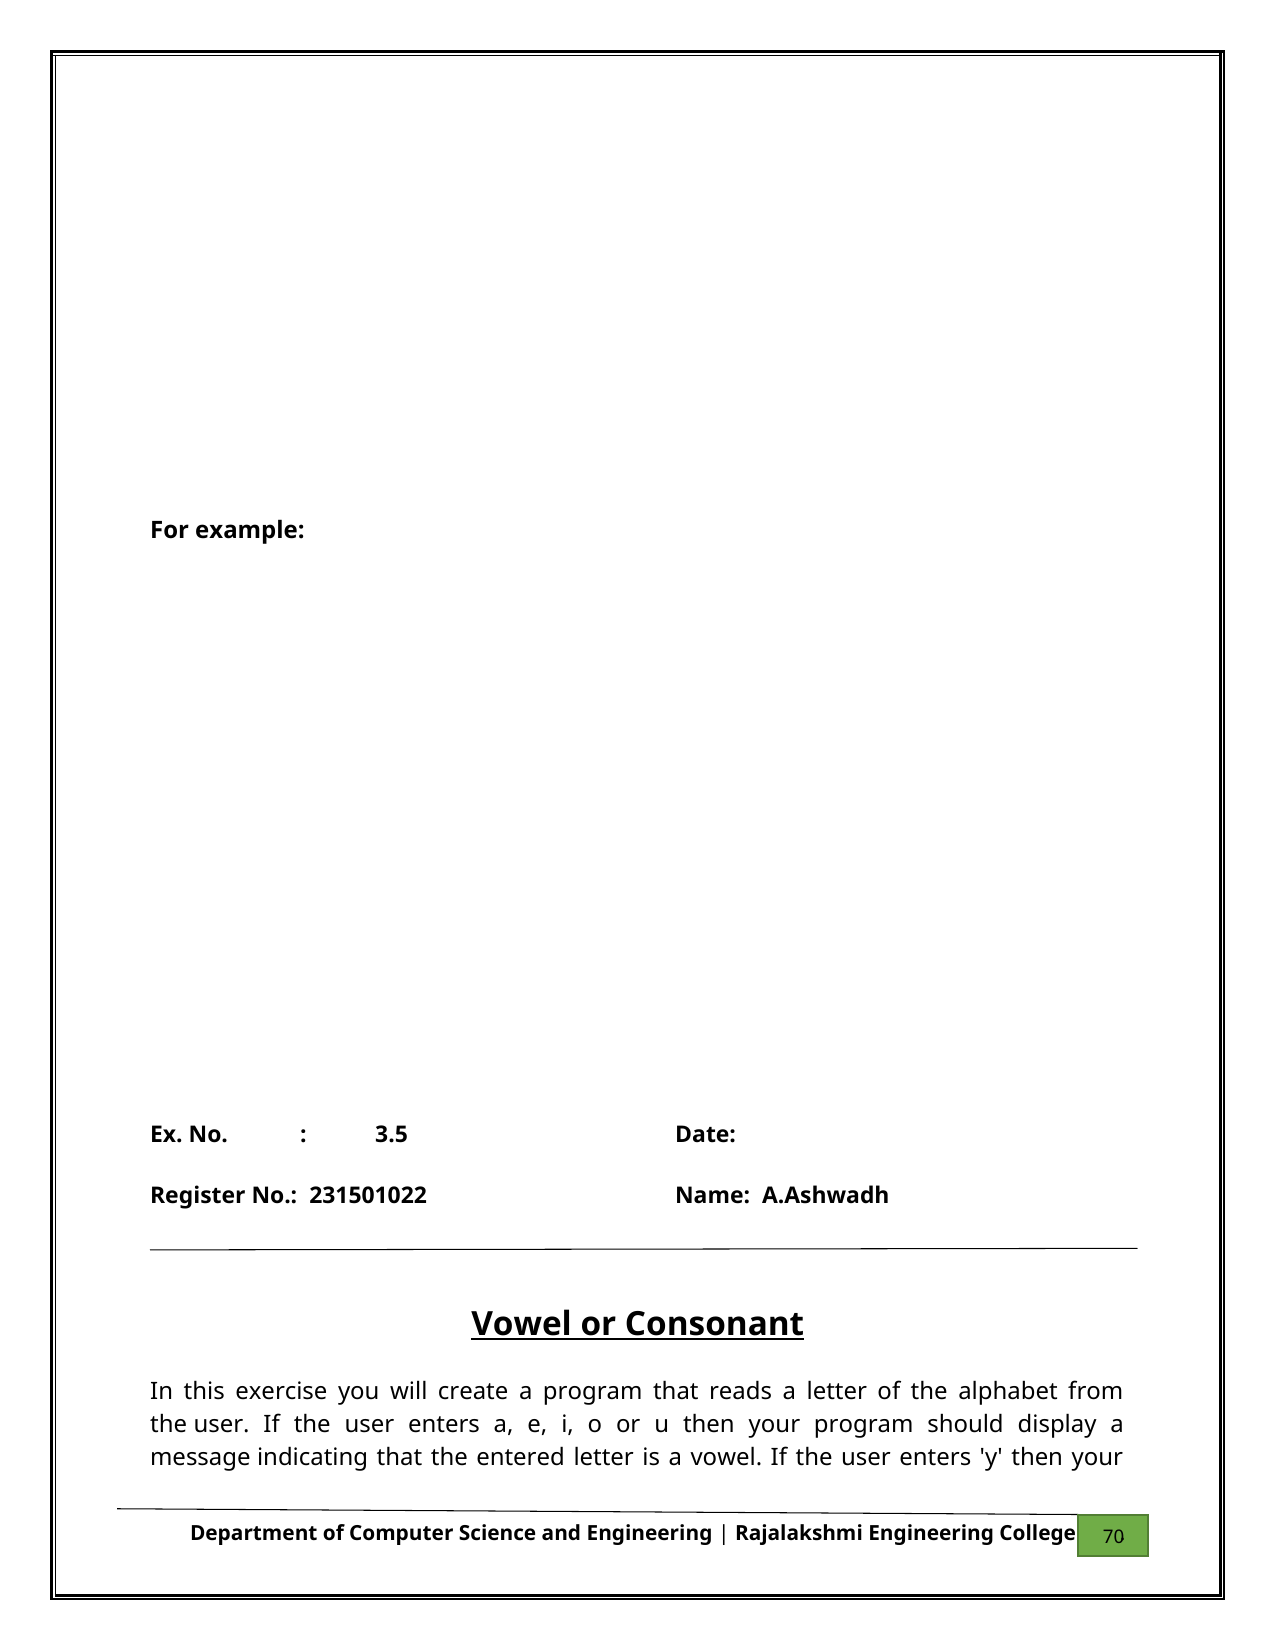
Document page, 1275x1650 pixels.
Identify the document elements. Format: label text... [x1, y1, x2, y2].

text For example: [150, 513, 1125, 545]
text Register No.: 231501022 Name: A.Ashwadh [150, 1179, 1125, 1210]
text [150, 1374, 1125, 1472]
text Vowel or Consonant [150, 1299, 1125, 1345]
text Ex. No. : 3.5 Date: [150, 1118, 1125, 1149]
